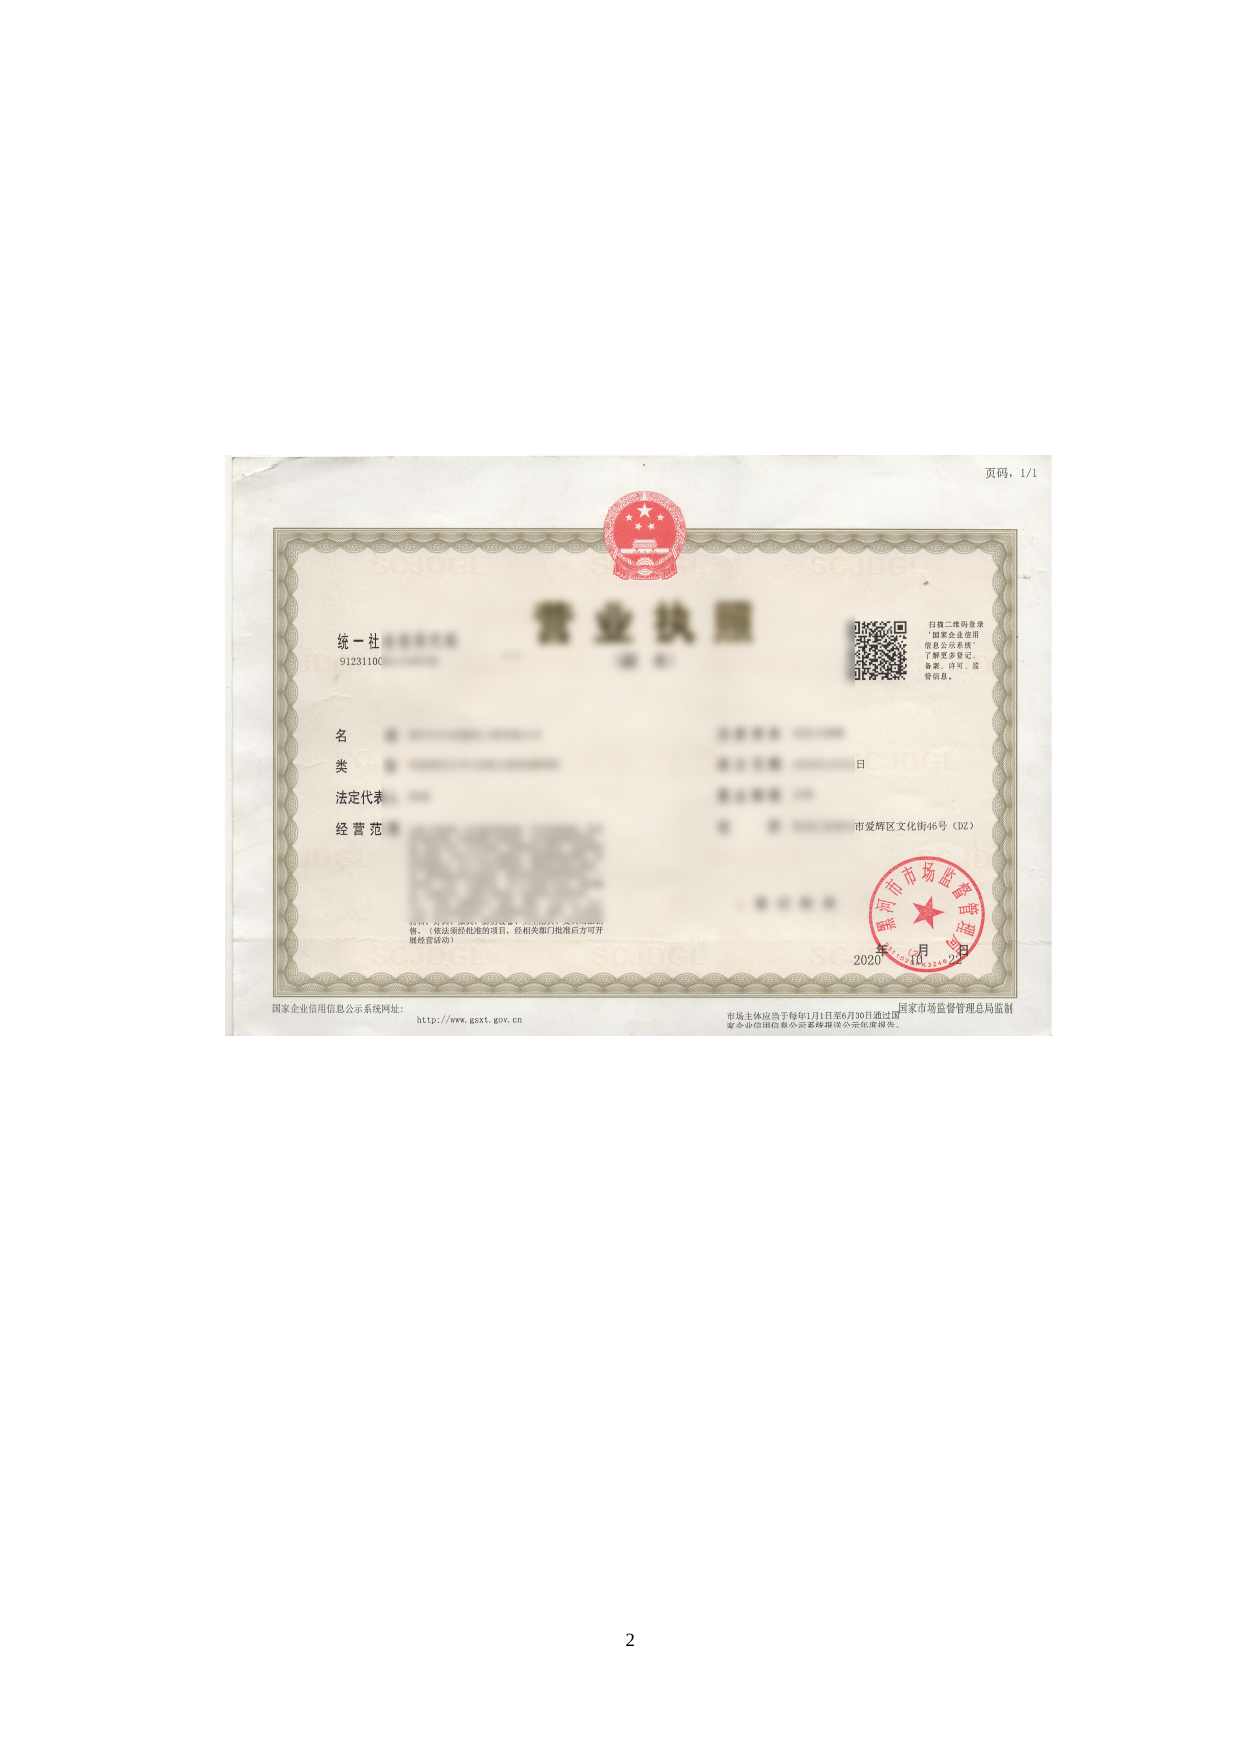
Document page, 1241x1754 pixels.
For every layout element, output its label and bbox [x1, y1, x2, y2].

picture [225, 455, 1052, 1036]
